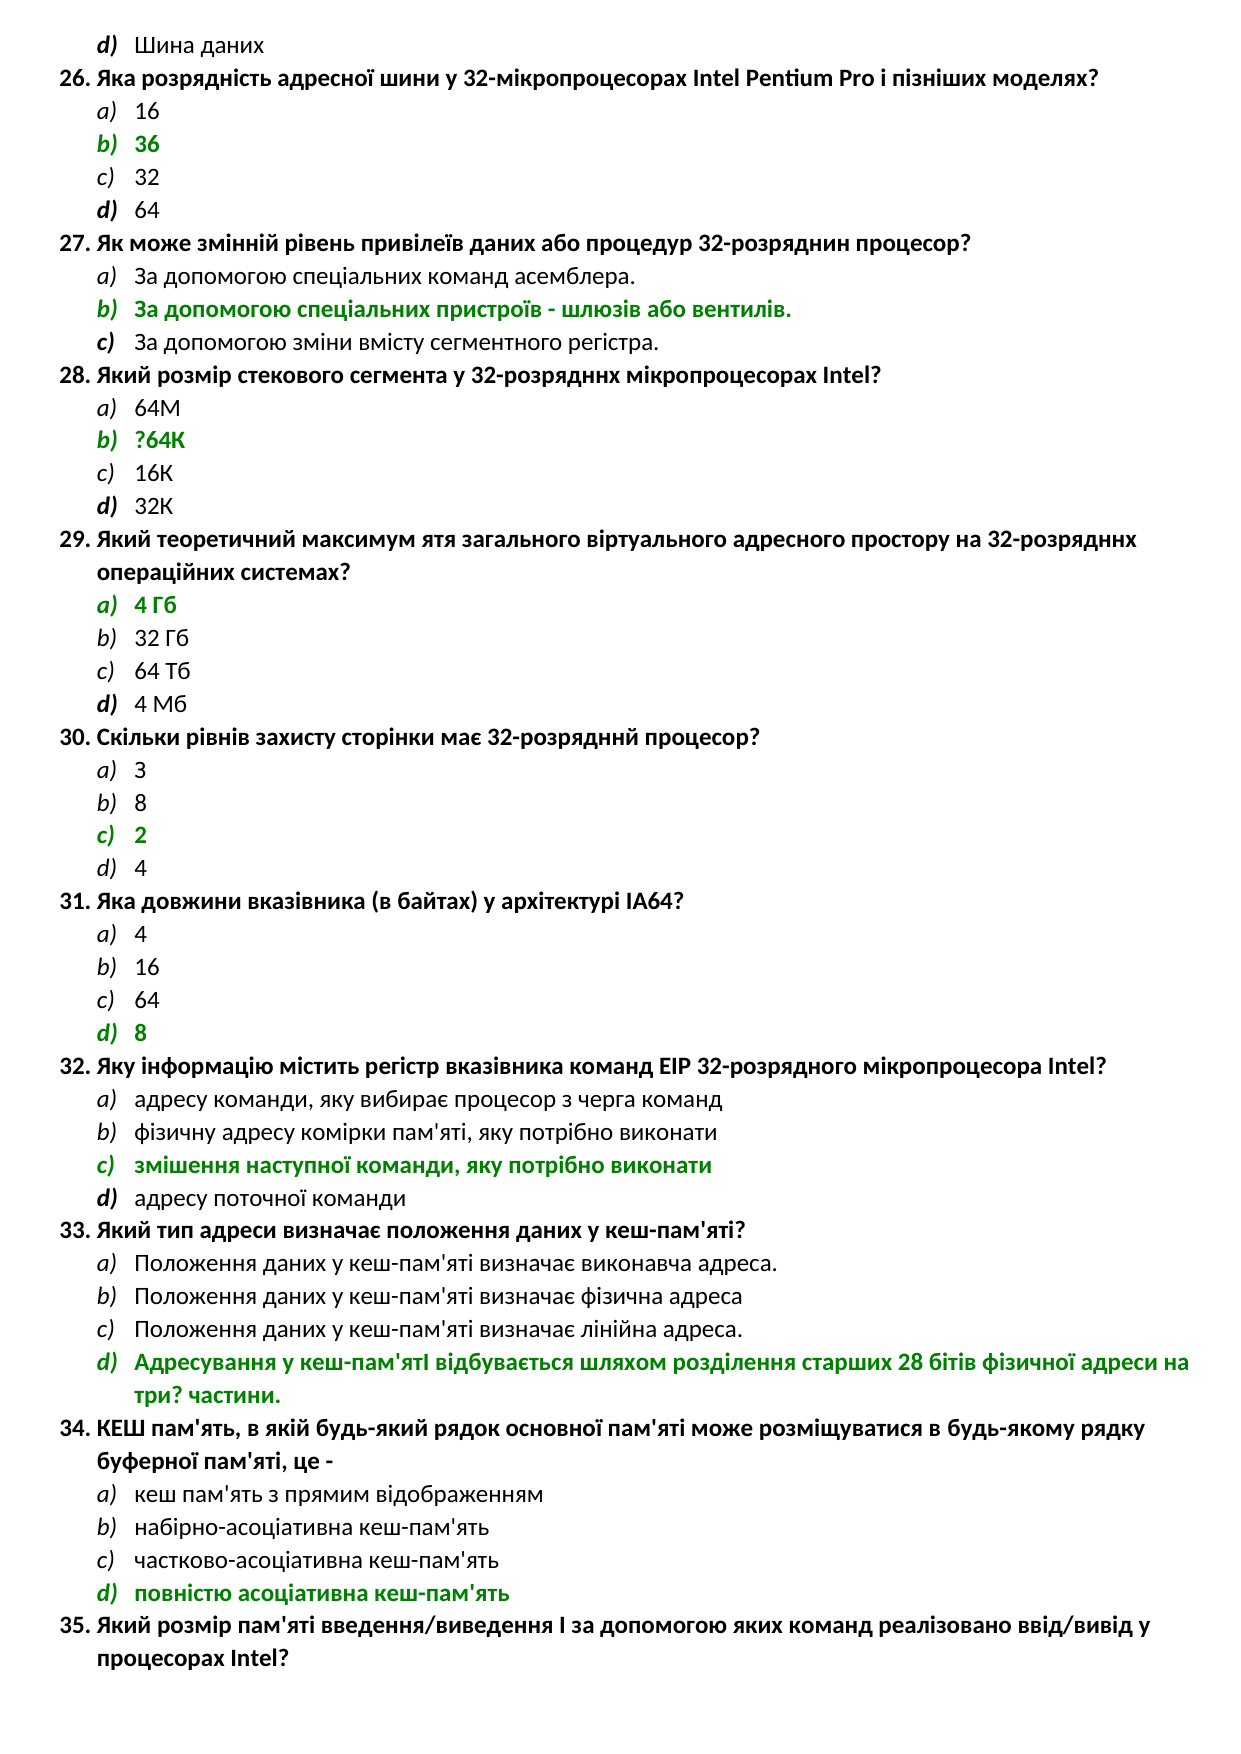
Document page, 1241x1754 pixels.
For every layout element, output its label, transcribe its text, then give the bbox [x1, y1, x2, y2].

list За допомогою спеціальних команд асемблера. [97, 260, 1196, 291]
list Як може змінній рівень привілеїв даних або процедур 32-розряднин процесор? [59, 227, 1196, 258]
list набірно-асоціативна кеш-пам'ять [97, 1511, 1196, 1541]
list змішення наступної команди, яку потрібно виконати [97, 1149, 1196, 1179]
list Яка довжини вказівника (в байтах) у архітектурі ІА64? [59, 885, 1196, 916]
list 4 Гб [97, 589, 1196, 620]
list адресу поточної команди [97, 1182, 1196, 1212]
list Який розмір стекового сегмента у 32-розрядннх мікропроцесорах Intel? [59, 359, 1196, 389]
list Шина даних [97, 29, 1196, 60]
list 16 [97, 95, 1196, 126]
list 32К [97, 490, 1196, 521]
list 36 [97, 128, 1196, 159]
list Адресування у кеш-пам'ятІ відбувається шляхом розділення старших 28 бітів фізичної адреси на три? частини. [97, 1346, 1196, 1410]
list 64 [97, 194, 1196, 225]
list частково-асоціативна кеш-пам'ять [97, 1544, 1196, 1574]
list 16К [97, 457, 1196, 488]
list Положення даних у кеш-пам'яті визначає виконавча адреса. [97, 1247, 1196, 1278]
list Який розмір пам'яті введення/виведення І за допомогою яких команд реалізовано ввід/вивід у процесорах Intel? [59, 1609, 1196, 1673]
list 64 Тб [97, 655, 1196, 686]
list За допомогою спеціальних пристроїв - шлюзів або вентилів. [97, 293, 1196, 323]
list Який тип адреси визначає положення даних у кеш-пам'яті? [59, 1214, 1196, 1245]
list 4 [97, 852, 1196, 883]
list 4 Мб [97, 688, 1196, 718]
list Положення даних у кеш-пам'яті визначає лінійна адреса. [97, 1313, 1196, 1344]
list ?64К [97, 424, 1196, 455]
list кеш пам'ять з прямим відображенням [97, 1478, 1196, 1508]
list 8 [97, 1017, 1196, 1048]
list Скільки рівнів захисту сторінки має 32-розрядннй процесор? [59, 721, 1196, 751]
list 4 [97, 918, 1196, 949]
list 2 [97, 819, 1196, 850]
list 16 [97, 951, 1196, 982]
list 8 [97, 787, 1196, 817]
list За допомогою зміни вмісту сегментного регістра. [97, 326, 1196, 356]
list Яку інформацію містить регістр вказівника команд ЕІР 32-розрядного мікропроцесора Intel? [59, 1050, 1196, 1081]
list повністю асоціативна кеш-пам'ять [97, 1577, 1196, 1607]
list 64М [97, 392, 1196, 422]
list Який теоретичний максимум ятя загального віртуального адресного простору на 32-розрядннх операційних системах? [59, 523, 1196, 587]
list 32 Гб [97, 622, 1196, 653]
list Яка розрядність адресної шини у 32-мікропроцесорах Intel Pentium Pro і пізніших моделях? [59, 62, 1196, 93]
list 64 [97, 984, 1196, 1015]
list фізичну адресу комірки пам'яті, яку потрібно виконати [97, 1116, 1196, 1146]
list КЕШ пам'ять, в якій будь-який рядок основної пам'яті може розміщуватися в будь-якому рядку буферної пам'яті, це - [59, 1412, 1196, 1476]
list адресу команди, яку вибирає процесор з черга команд [97, 1083, 1196, 1113]
list 32 [97, 161, 1196, 192]
list З [97, 754, 1196, 784]
list Положення даних у кеш-пам'яті визначає фізична адреса [97, 1280, 1196, 1311]
